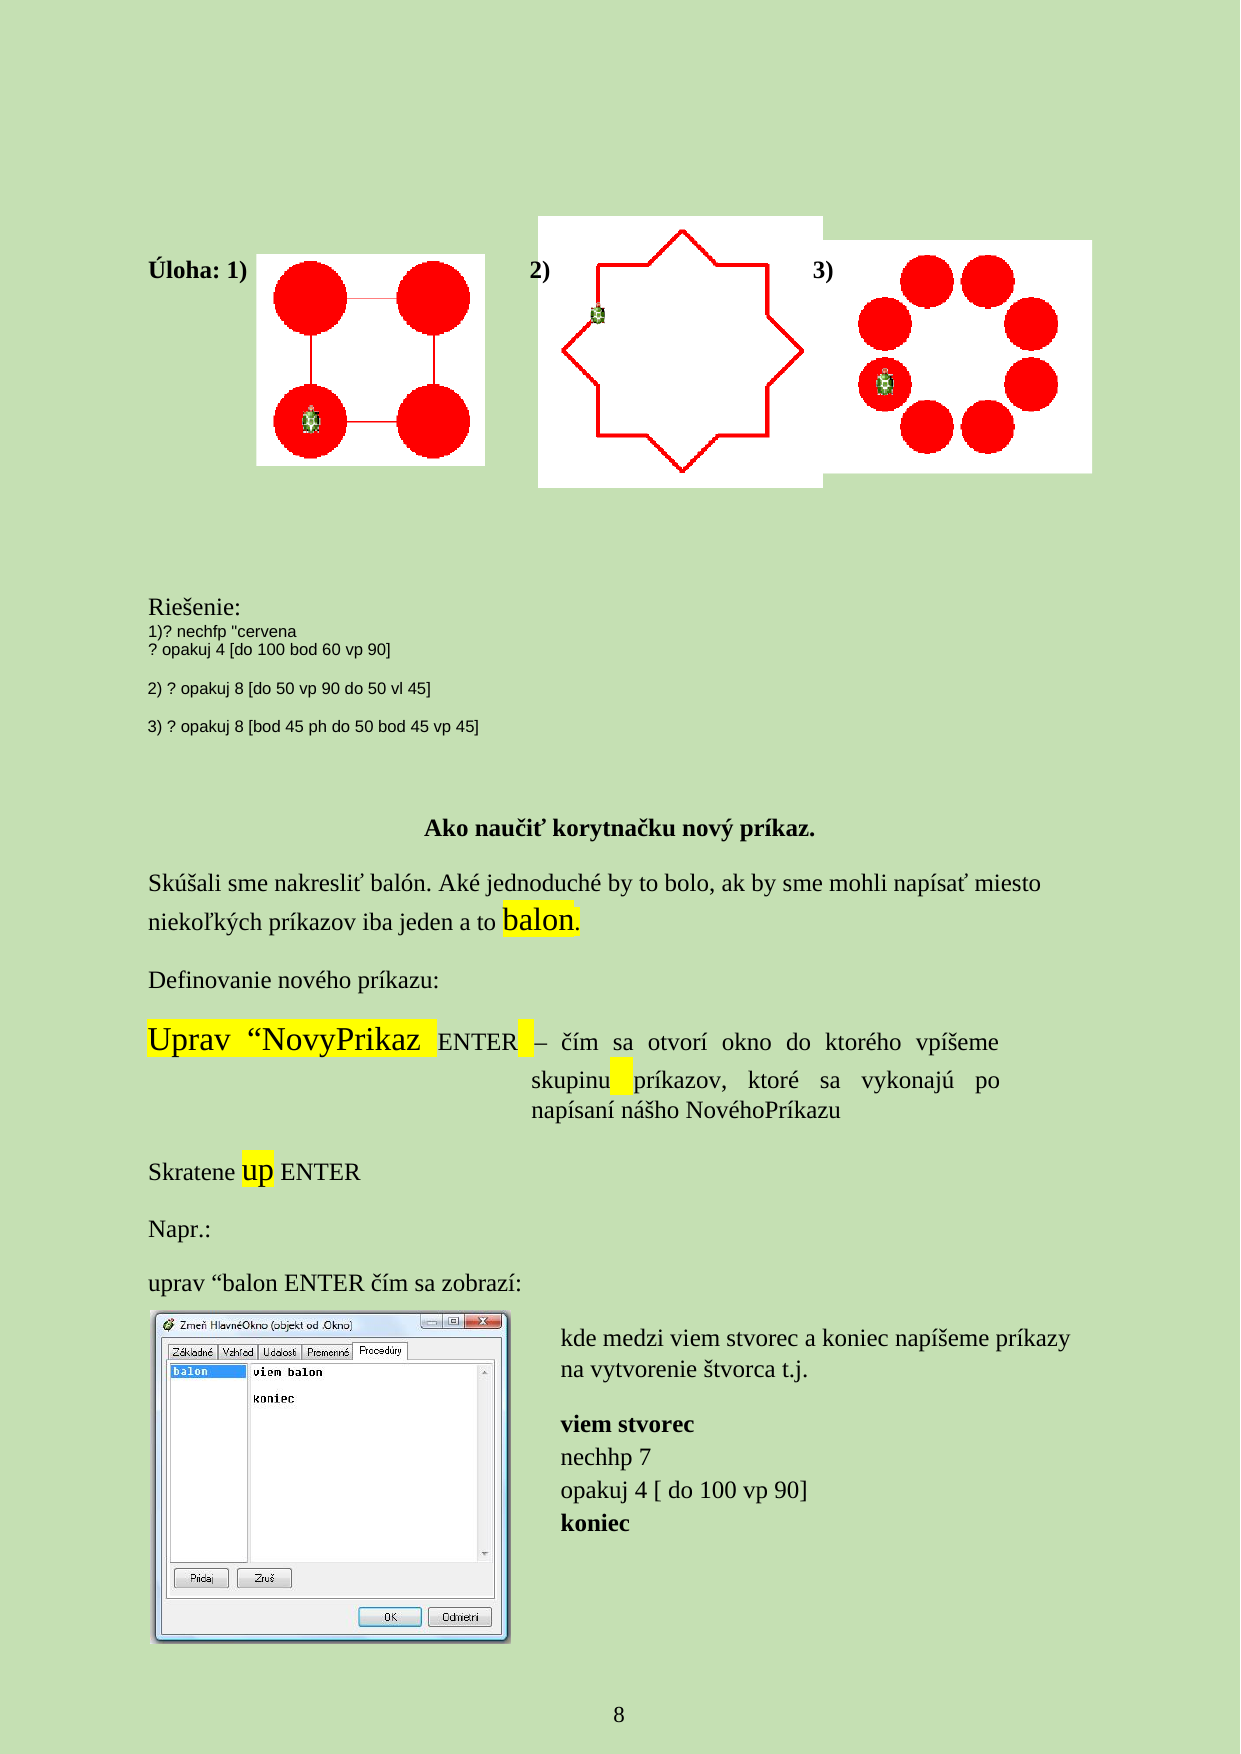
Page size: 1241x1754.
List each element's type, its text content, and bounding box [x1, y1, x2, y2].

picture [256, 216, 1093, 488]
text kde medzi viem stvorec a koniec napíšeme príkazy na vytvorenie štvorca t.j. [560, 1323, 1071, 1383]
text Skúšali sme nakresliť balón. Aké jednoduché by to bolo, ak by sme mohli napísať miesto niekoľkých príkazov iba jeden a to balon. [148, 868, 1042, 937]
text Ako naučiť korytnačku nový príkaz. [147, 813, 1092, 842]
text Napr.: [148, 1214, 1090, 1243]
text Skratene up ENTER [274, 1150, 1090, 1187]
table_header 2) [381, 255, 675, 284]
table_header 3) [675, 255, 833, 284]
text Riešenie: [148, 592, 1090, 621]
picture [150, 1310, 511, 1644]
list ? opakuj 8 [do 50 vp 90 do 50 vl 45] [147, 679, 1090, 698]
text viem stvorec [560, 1409, 1090, 1438]
text ? opakuj 4 [do 100 bod 60 vp 90] [148, 641, 1090, 659]
text nechhp 7 [560, 1442, 1090, 1470]
text 1)? nechfp "cervena [148, 621, 1090, 641]
table_header Úloha: 1) [148, 255, 381, 284]
text Skratene up ENTER [148, 1150, 242, 1187]
text uprav “balon ENTER čím sa zobrazí: [148, 1268, 1090, 1297]
text koniec [560, 1508, 1090, 1537]
text opakuj 4 [ do 100 vp 90] [560, 1475, 1090, 1503]
list ? opakuj 8 [bod 45 ph do 50 bod 45 vp 45] [147, 717, 1090, 736]
text Uprav “NovyPrikaz ENTER – čím sa otvorí okno do ktorého vpíšeme skupinu príkazov, ktoré sa vykonajú po napísaní nášho NovéhoPríkazu [147, 1020, 1000, 1124]
text Definovanie nového príkazu: [148, 965, 1090, 994]
